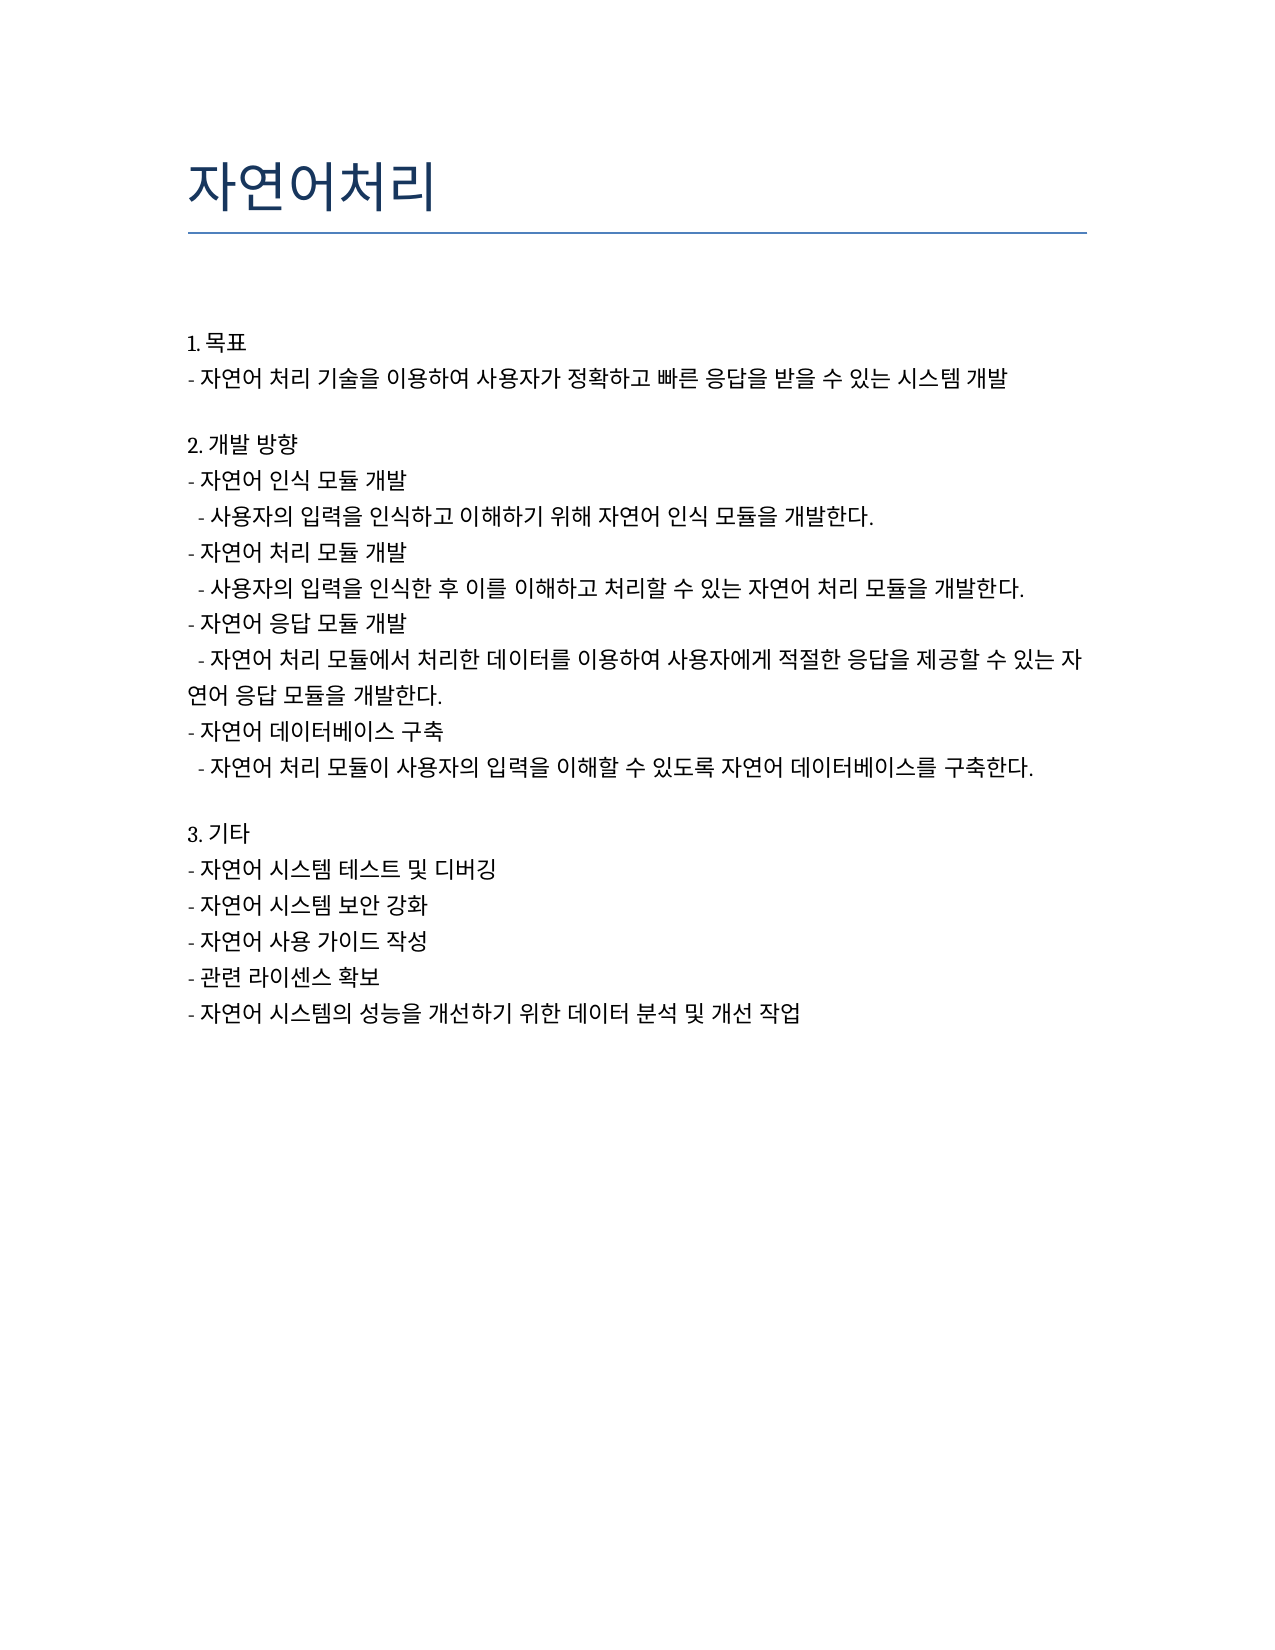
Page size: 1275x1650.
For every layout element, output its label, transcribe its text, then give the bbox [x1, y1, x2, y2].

title 자연어처리 [187, 150, 1087, 234]
text 1. 목표 - 자연어 처리 기술을 이용하여 사용자가 정확하고 빠른 응답을 받을 수 있는 시스템 개발 2. 개발 방향 - 자연어 인식 모듈 개발 - 사용자의 입력을 인식하고 이해하기 위해 자연어 인식 모듈을 개발한다. - 자연어 처리 모듈 개발 - 사용자의 입력을 인식한 후 이를 이해하고 처리할 수 있는 자연어 처리 모듈을 개발한다. - 자연어 응답 모듈 개발 - 자연어 처리 모듈에서 처리한 데이터를 이용하여 사용자에게 적절한 응답을 제공할 수 있는 자연어 응답 모듈을 개발한다. - 자연어 데이터베이스 구축 - 자연어 처리 모듈이 사용자의 입력을 이해할 수 있도록 자연어 데이터베이스를 구축한다. 3. 기타 - 자연어 시스템 테스트 및 디버깅 - 자연어 시스템 보안 강화 - 자연어 사용 가이드 작성 - 관련 라이센스 확보 - 자연어 시스템의 성능을 개선하기 위한 데이터 분석 및 개선 작업 [187, 265, 1087, 1029]
